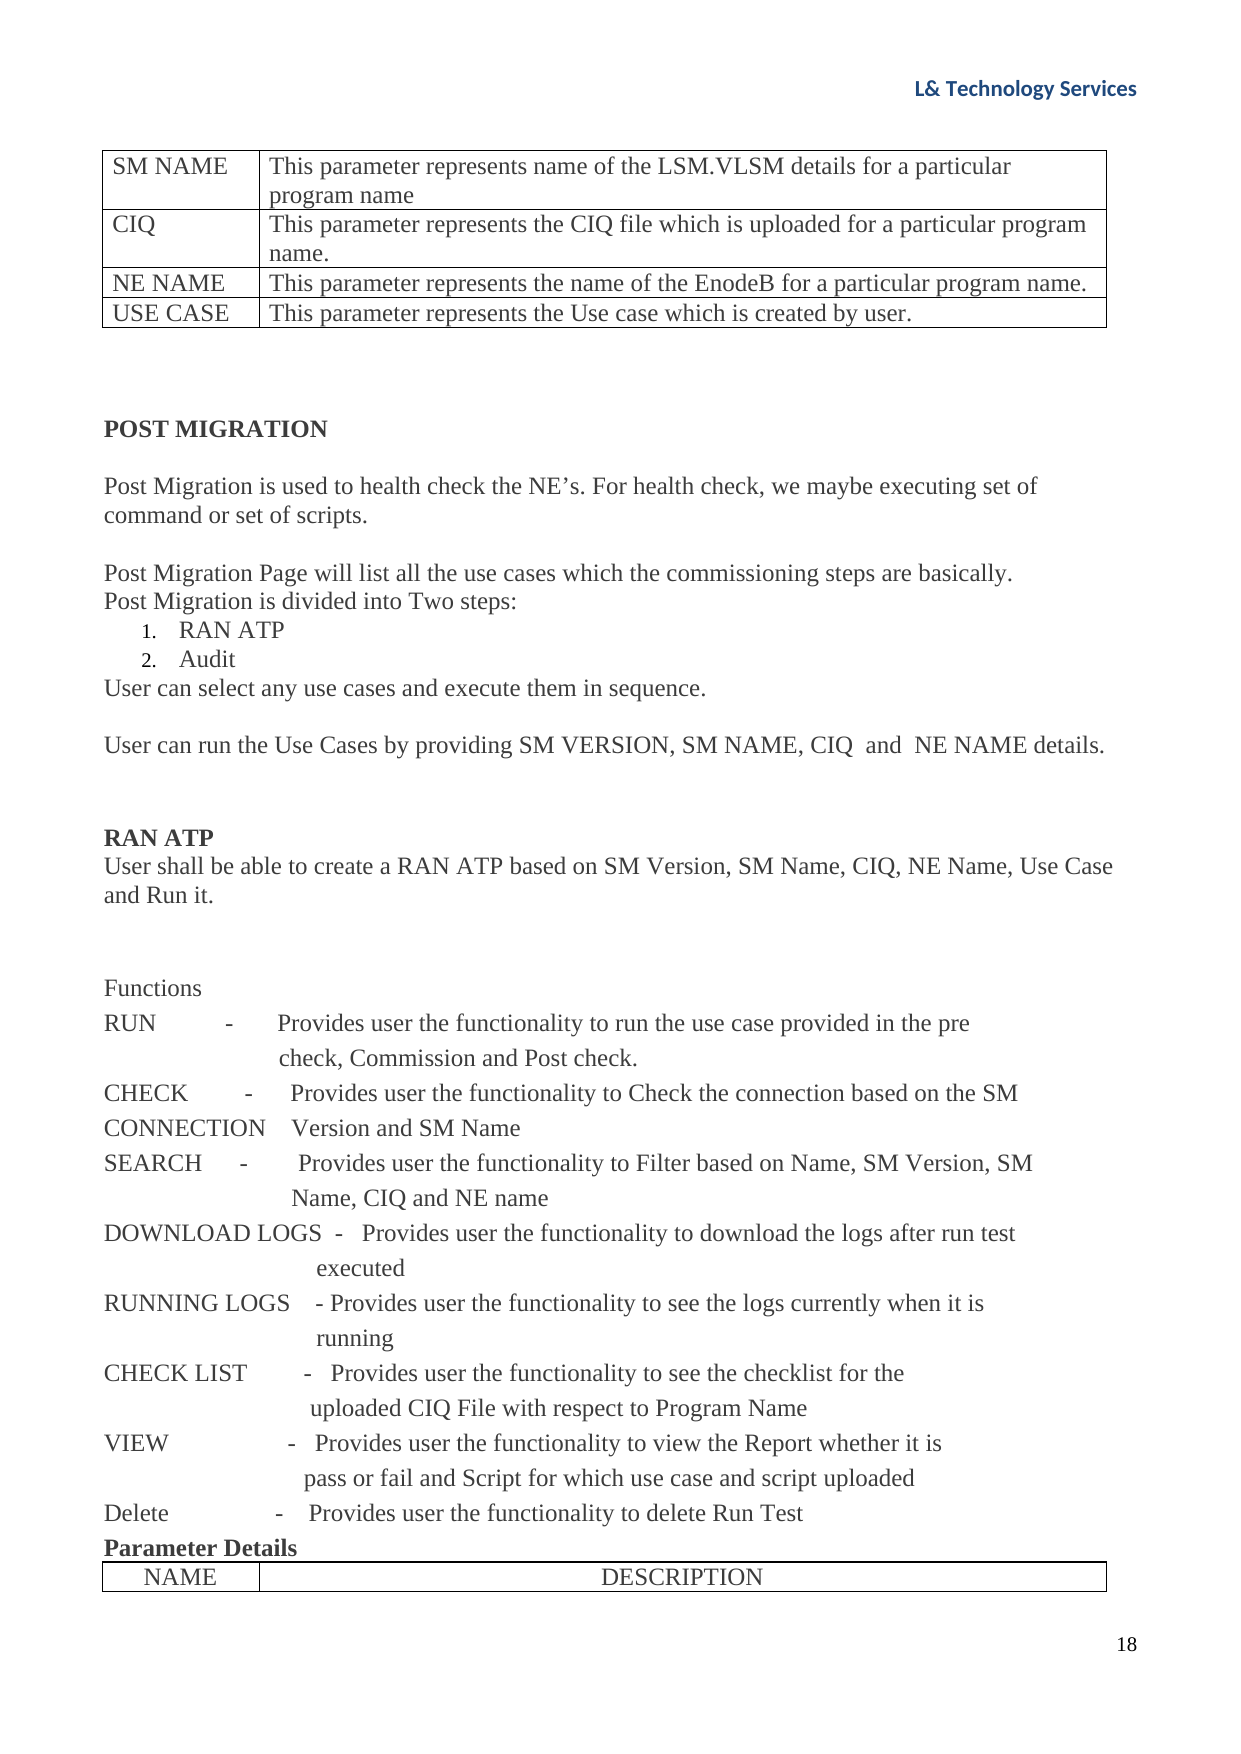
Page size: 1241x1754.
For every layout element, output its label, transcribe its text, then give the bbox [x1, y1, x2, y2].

text RAN ATP [103, 823, 1137, 851]
table_header NAME [103, 1563, 259, 1591]
text VIEW - Provides user the functionality to view the Report whether it is [103, 1428, 1137, 1456]
text CHECK LIST - Provides user the functionality to see the checklist for the [103, 1358, 1137, 1386]
text Parameter Details [103, 1533, 1137, 1561]
text POST MIGRATION [103, 414, 1137, 443]
text RUNNING LOGS - Provides user the functionality to see the logs currently when it is [103, 1288, 1137, 1316]
text User can select any use cases and execute them in sequence. [103, 673, 1137, 701]
table_cell This parameter represents the CIQ file which is uploaded for a particular program name. [260, 210, 1106, 267]
text Name, CIQ and NE name [103, 1183, 1137, 1211]
text SEARCH - Provides user the functionality to Filter based on Name, SM Version, SM [103, 1148, 1137, 1176]
table_cell This parameter represents name of the LSM.VLSM details for a particular program name [260, 151, 1106, 208]
table_cell SM NAME [103, 151, 259, 208]
table_header DESCRIPTION [260, 1563, 1106, 1591]
text User shall be able to create a RAN ATP based on SM Version, SM Name, CIQ, NE Name, Use Case and Run it. [103, 851, 1137, 909]
text CHECK - Provides user the functionality to Check the connection based on the SM [103, 1078, 1137, 1106]
table_cell CIQ [103, 210, 259, 267]
table_cell This parameter represents the name of the EnodeB for a particular program name. [260, 268, 1106, 297]
list RAN ATP [141, 615, 1137, 644]
text RUN - Provides user the functionality to run the use case provided in the pre [103, 1008, 1137, 1036]
text Post Migration is divided into Two steps: [103, 586, 1137, 615]
text Functions [103, 973, 1137, 1001]
text check, Commission and Post check. [103, 1043, 1137, 1071]
text uploaded CIQ File with respect to Program Name [103, 1393, 1137, 1421]
text CONNECTION Version and SM Name [103, 1113, 1137, 1141]
text running [103, 1323, 1137, 1351]
table_cell USE CASE [103, 298, 259, 327]
text Post Migration is used to health check the NE’s. For health check, we maybe executing set of command or set of scripts. [103, 471, 1137, 529]
text Delete - Provides user the functionality to delete Run Test [103, 1498, 1137, 1526]
text Post Migration Page will list all the use cases which the commissioning steps are basically. [103, 558, 1137, 586]
list Audit [141, 644, 1137, 673]
text executed [103, 1253, 1137, 1281]
text User can run the Use Cases by providing SM VERSION, SM NAME, CIQ and NE NAME details. [103, 730, 1137, 759]
table_cell This parameter represents the Use case which is created by user. [260, 298, 1106, 327]
text DOWNLOAD LOGS - Provides user the functionality to download the logs after run test [103, 1218, 1137, 1246]
text pass or fail and Script for which use case and script uploaded [103, 1463, 1137, 1491]
table_cell NE NAME [103, 268, 259, 297]
